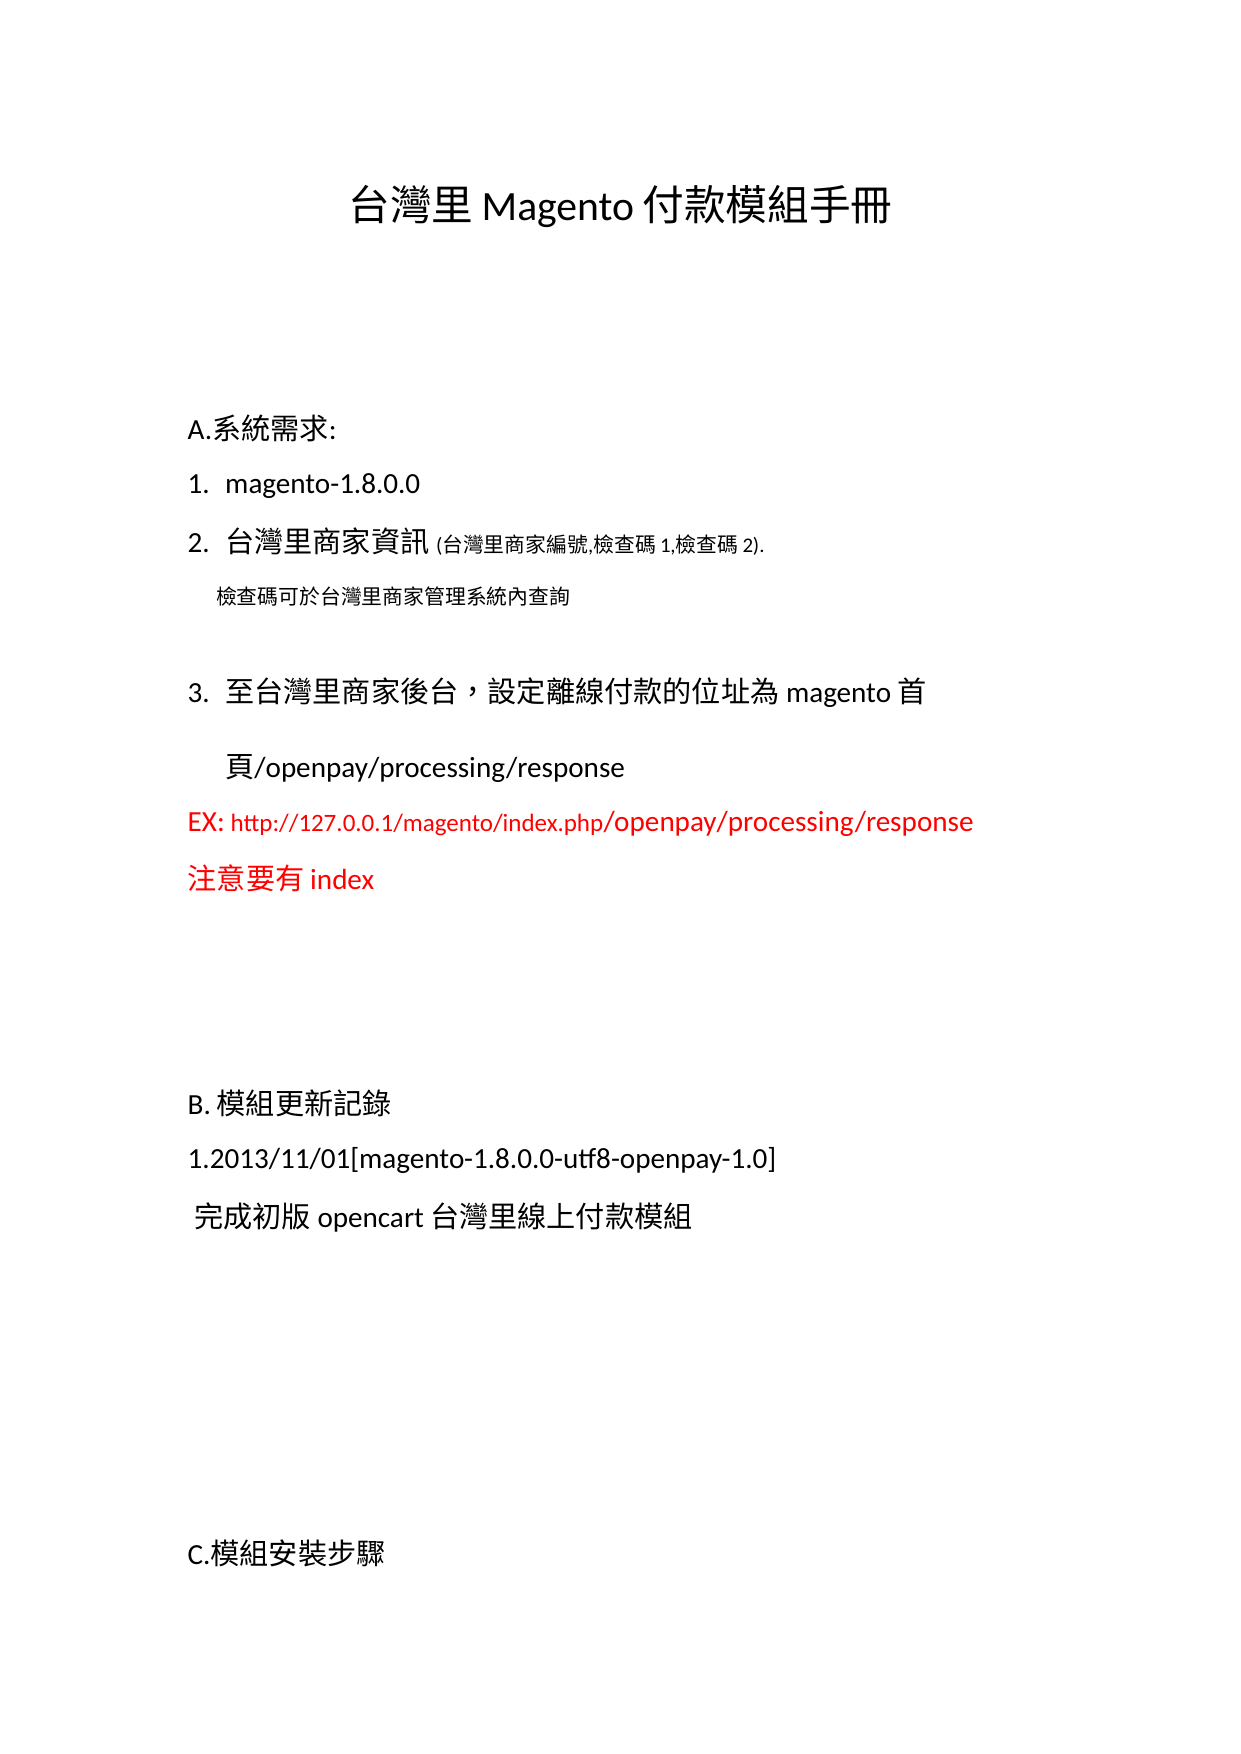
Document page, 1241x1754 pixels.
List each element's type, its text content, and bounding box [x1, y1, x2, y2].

text B. 模組更新記錄 [187, 1064, 1053, 1139]
text 注意要有index [187, 839, 1053, 914]
list 台灣里商家資訊 (台灣里商家編號,檢查碼1,檢查碼2). [187, 502, 1053, 577]
text 1.2013/11/01[magento-1.8.0.0-utf8-openpay-1.0] [187, 1139, 1053, 1177]
text 台灣里Magento付款模組手冊 [187, 164, 1053, 239]
list 至台灣里商家後台，設定離線付款的位址為 magento首頁/openpay/processing/response [187, 652, 1053, 802]
text C.模組安裝步驟 [187, 1514, 1053, 1589]
list magento-1.8.0.0 [187, 464, 1053, 502]
text 檢查碼可於台灣里商家管理系統內查詢 [187, 577, 1053, 614]
text EX: http://127.0.0.1/magento/index.php/openpay/processing/response [187, 802, 1053, 839]
text A.系統需求: [187, 389, 1053, 464]
text 完成初版 opencart台灣里線上付款模組 [187, 1177, 1053, 1252]
